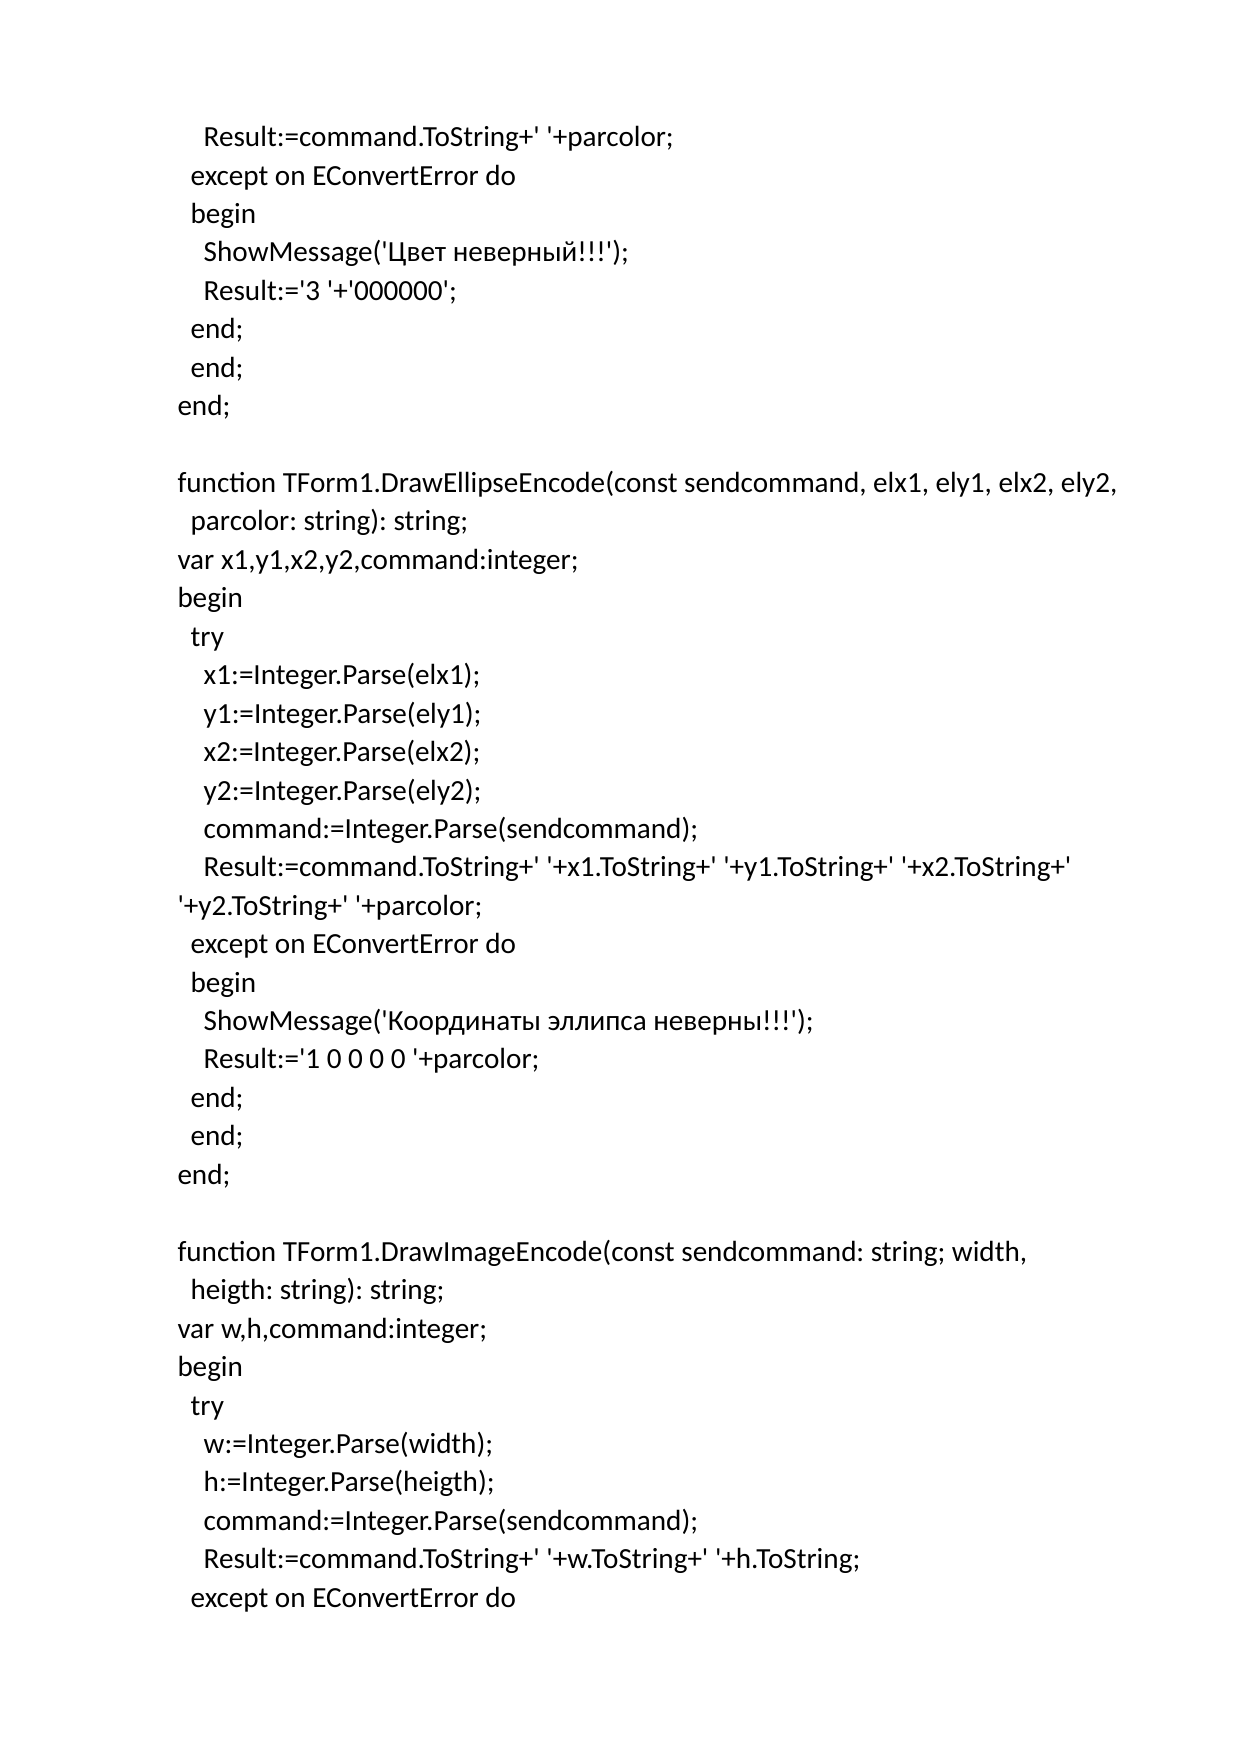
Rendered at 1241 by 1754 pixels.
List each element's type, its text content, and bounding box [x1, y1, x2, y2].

text Result:='1 0 0 0 0 '+parcolor; [177, 1041, 1152, 1076]
text parcolor: string): string; [177, 502, 1152, 538]
text except on EConvertError do [177, 1579, 1152, 1614]
text ShowMessage('Координаты эллипса неверны!!!'); [177, 1002, 1152, 1038]
text except on EConvertError do [177, 157, 1152, 192]
text x1:=Integer.Parse(elx1); [177, 656, 1152, 692]
text y1:=Integer.Parse(ely1); [177, 695, 1152, 730]
text command:=Integer.Parse(sendcommand); [177, 1502, 1152, 1537]
text function TForm1.DrawEllipseEncode(const sendcommand, elx1, ely1, elx2, ely2, [177, 464, 1152, 500]
text function TForm1.DrawImageEncode(const sendcommand: string; width, [177, 1233, 1152, 1268]
text begin [177, 1348, 1152, 1384]
text end; [177, 387, 1152, 423]
text var x1,y1,x2,y2,command:integer; [177, 541, 1152, 577]
text var w,h,command:integer; [177, 1310, 1152, 1345]
text try [177, 1387, 1152, 1422]
text end; [177, 349, 1152, 384]
text Result:='3 '+'000000'; [177, 272, 1152, 307]
text Result:=command.ToString+' '+parcolor; [177, 118, 1152, 154]
text Result:=command.ToString+' '+w.ToString+' '+h.ToString; [177, 1540, 1152, 1576]
text Result:=command.ToString+' '+x1.ToString+' '+y1.ToString+' '+x2.ToString+' '+y2.ToString+' '+parcolor; [177, 848, 1152, 922]
text end; [177, 1079, 1152, 1115]
text begin [177, 195, 1152, 231]
text heigth: string): string; [177, 1271, 1152, 1307]
text end; [177, 310, 1152, 346]
text begin [177, 579, 1152, 615]
text end; [177, 1117, 1152, 1153]
text try [177, 618, 1152, 653]
text x2:=Integer.Parse(elx2); [177, 733, 1152, 769]
text h:=Integer.Parse(heigth); [177, 1463, 1152, 1499]
text end; [177, 1156, 1152, 1192]
text except on EConvertError do [177, 925, 1152, 961]
text w:=Integer.Parse(width); [177, 1425, 1152, 1461]
text begin [177, 964, 1152, 999]
text ShowMessage('Цвет неверный!!!'); [177, 233, 1152, 269]
text y2:=Integer.Parse(ely2); [177, 772, 1152, 807]
text command:=Integer.Parse(sendcommand); [177, 810, 1152, 846]
